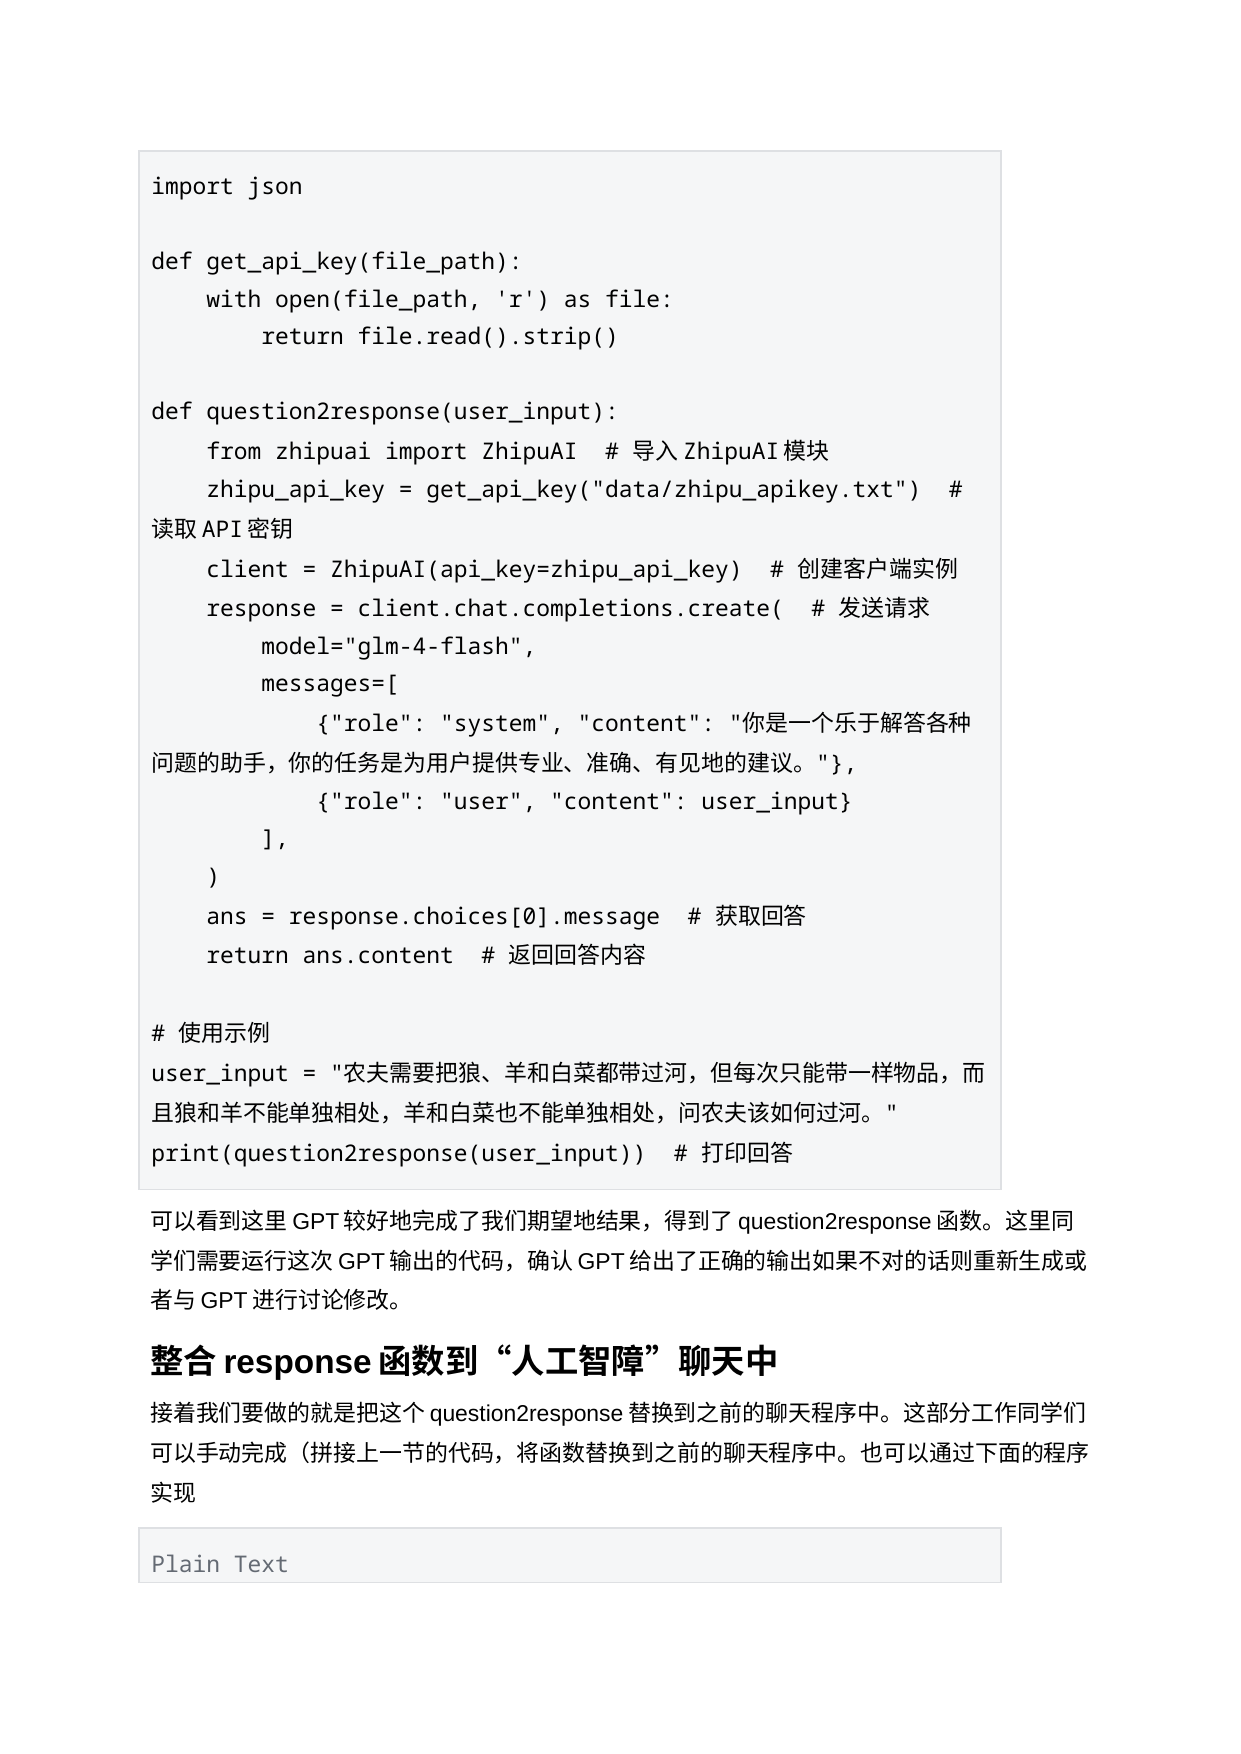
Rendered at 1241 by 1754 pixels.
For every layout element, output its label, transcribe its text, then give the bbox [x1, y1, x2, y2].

text 接着我们要做的就是把这个question2response替换到之前的聊天程序中。这部分工作同学们可以手动完成（拼接上一节的代码，将函数替换到之前的聊天程序中。也可以通过下面的程序实现 [150, 1395, 1090, 1508]
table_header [140, 1529, 1000, 1582]
text 可以看到这里GPT较好地完成了我们期望地结果，得到了question2response函数。这里同学们需要运行这次GPT输出的代码，确认GPT给出了正确的输出如果不对的话则重新生成或者与GPT进行讨论修改。 [150, 1203, 1090, 1316]
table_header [140, 152, 1000, 1189]
